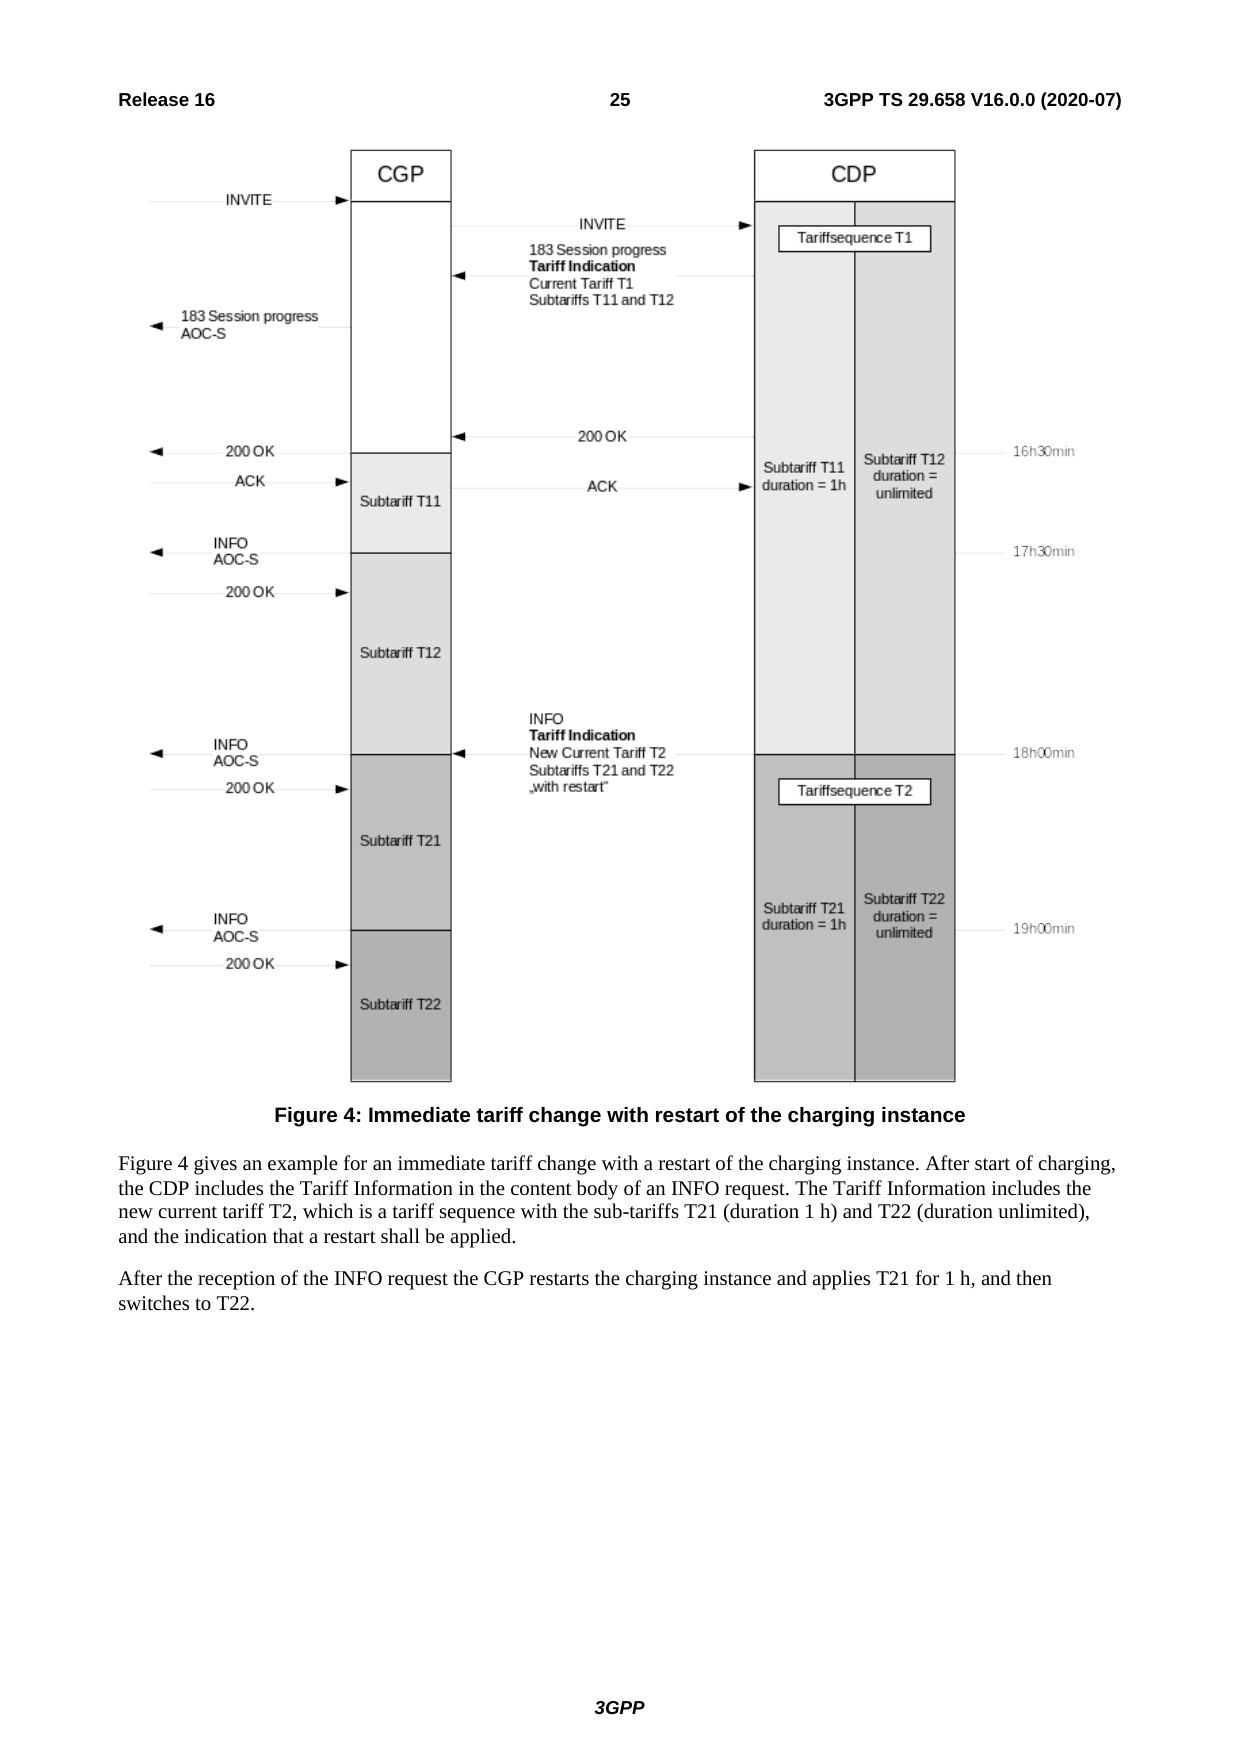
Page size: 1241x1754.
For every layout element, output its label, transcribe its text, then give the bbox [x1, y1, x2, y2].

text Figure 4 gives an example for an immediate tariff change with a restart of the charging instance. After start of charging, the CDP includes the Tariff Information in the content body of an INFO request. The Tariff Information includes the new current tariff T2, which is a tariff sequence with the sub-tariffs T21 (duration 1 h) and T22 (duration unlimited), and the indication that a restart shall be applied. [118, 1151, 1122, 1248]
text After the reception of the INFO request the CGP restarts the charging instance and applies T21 for 1 h, and then switches to T22. [118, 1266, 1122, 1314]
text Figure 4: Immediate tariff change with restart of the charging instance [118, 1102, 1122, 1126]
